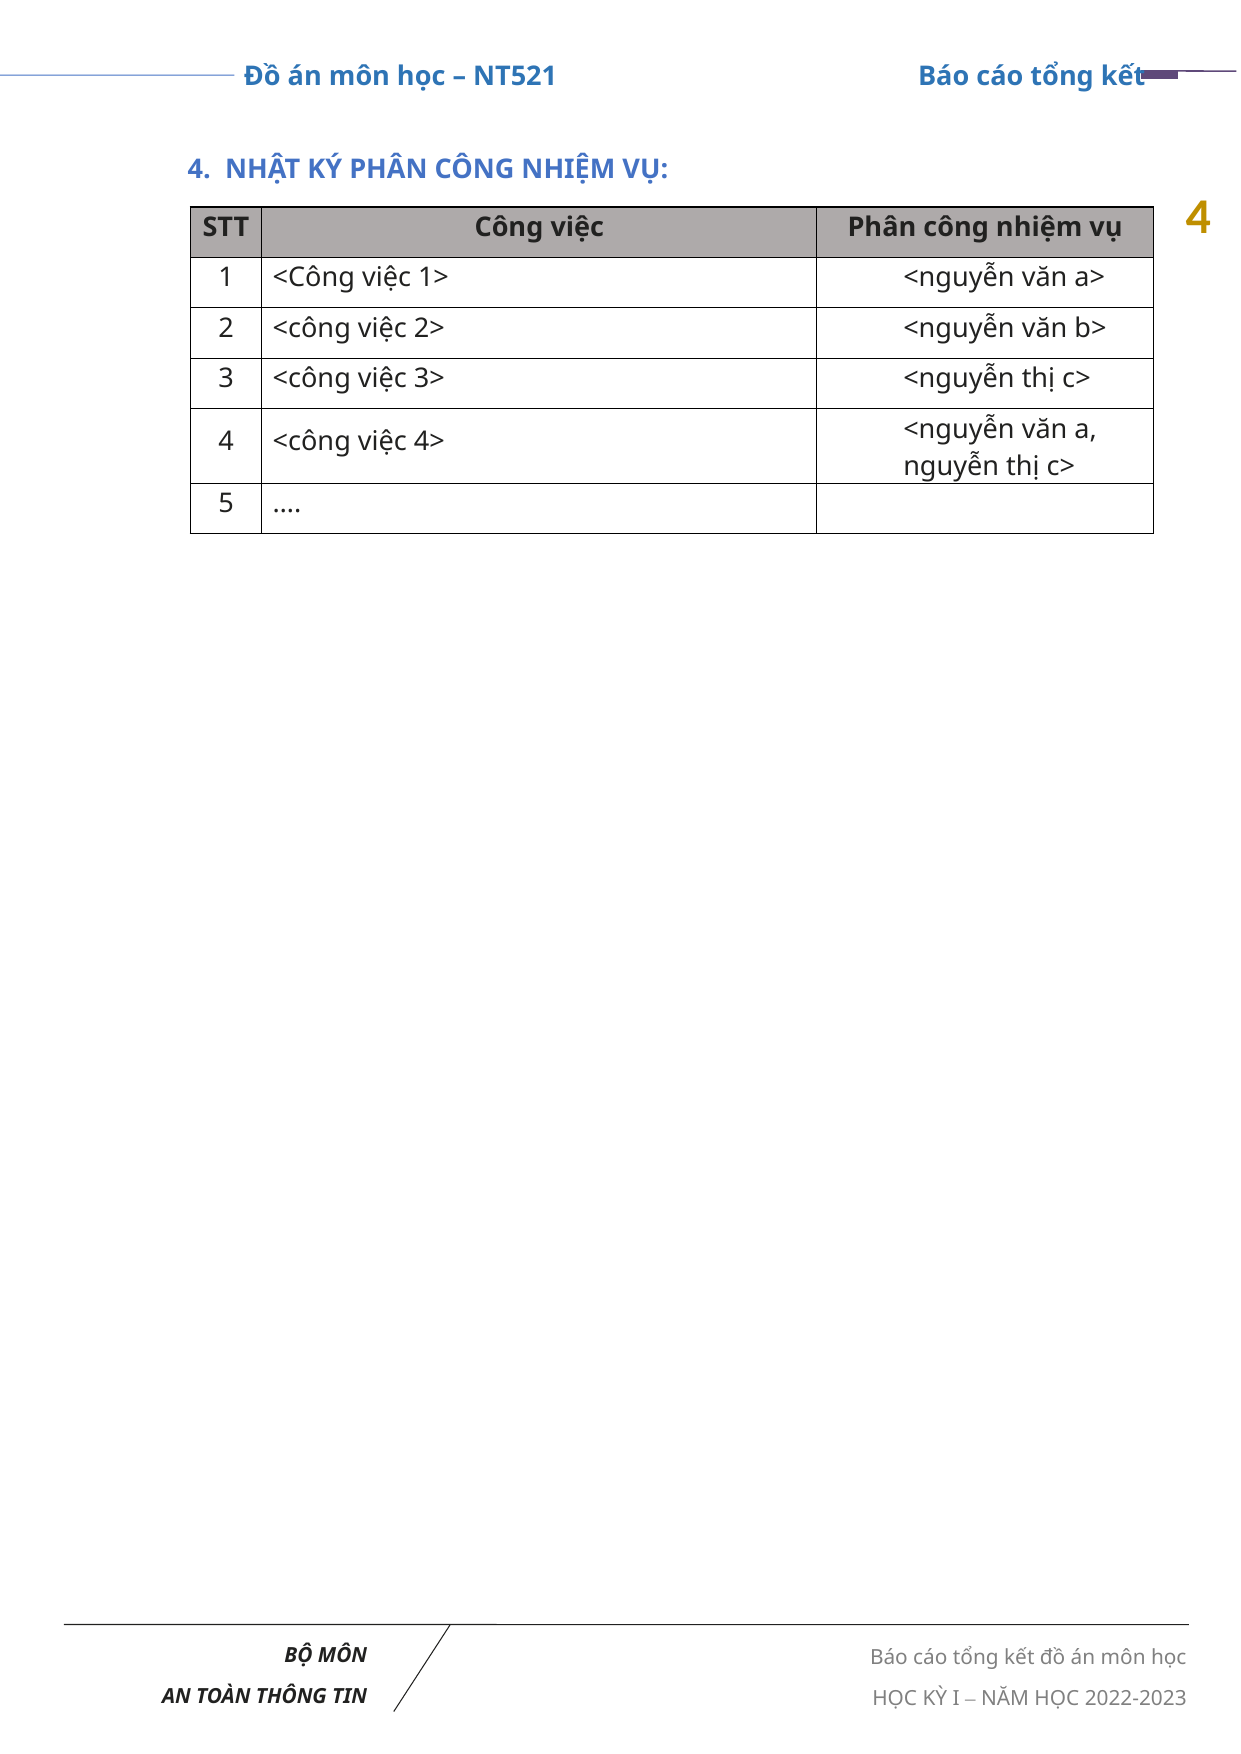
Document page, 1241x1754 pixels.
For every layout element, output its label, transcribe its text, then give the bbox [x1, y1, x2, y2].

table_cell <nguyễn văn a, nguyễn thị c> [817, 409, 1153, 483]
list NHẬT KÝ PHÂN CÔNG NHIỆM VỤ: [187, 150, 1153, 187]
table_cell 1 [191, 258, 261, 307]
table_cell <nguyễn văn b> [817, 308, 1153, 358]
table_cell <Công việc 1> [262, 258, 816, 307]
table_cell <nguyễn thị c> [817, 359, 1153, 408]
table_cell <công việc 2> [262, 308, 816, 358]
table_cell 4 [191, 409, 261, 483]
table_cell <công việc 3> [262, 359, 816, 408]
table_cell 3 [191, 359, 261, 408]
table_header Phân công nhiệm vụ [817, 208, 1153, 257]
table_cell 5 [191, 484, 261, 533]
table_cell [817, 484, 1153, 533]
table_cell …. [262, 484, 816, 533]
table_header Công việc [262, 208, 816, 257]
table_header STT [191, 208, 261, 257]
table_cell 2 [191, 308, 261, 358]
table_cell <nguyễn văn a> [817, 258, 1153, 307]
table_cell <công việc 4> [262, 409, 816, 483]
